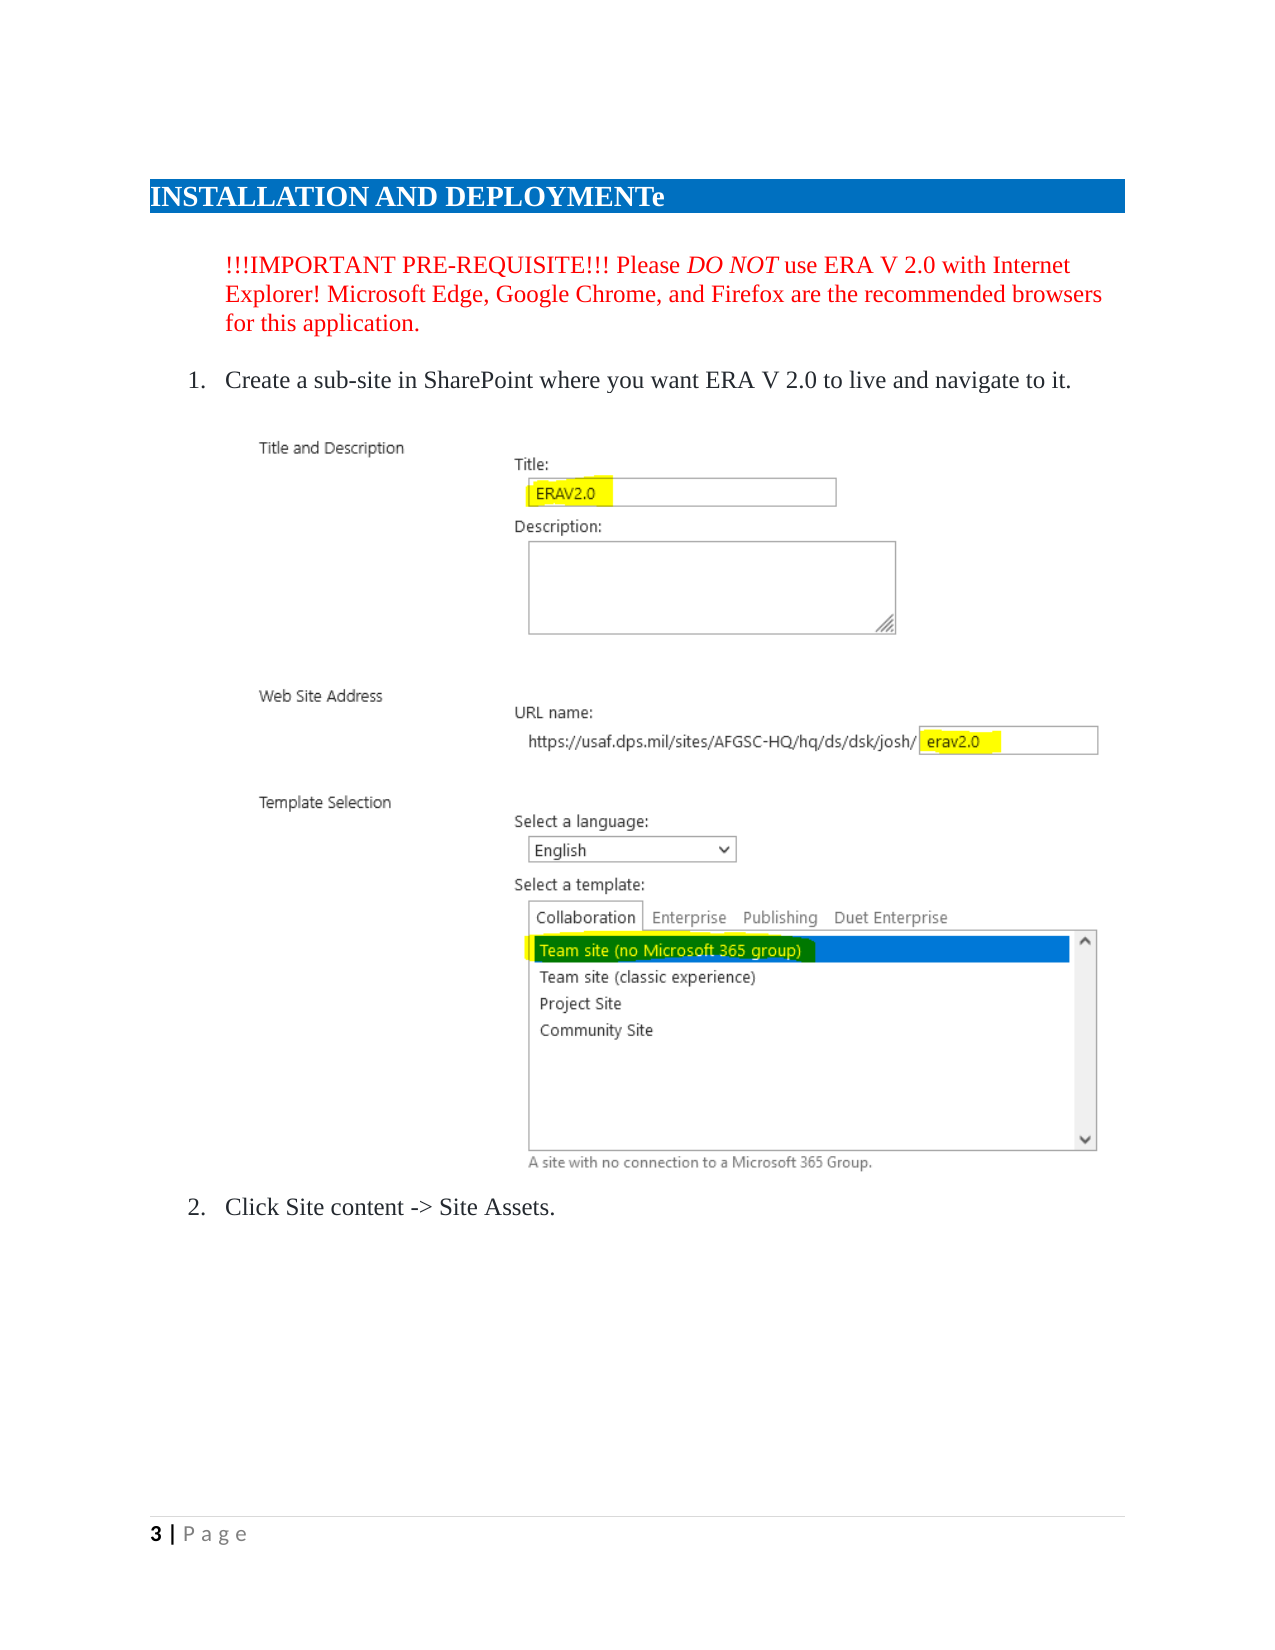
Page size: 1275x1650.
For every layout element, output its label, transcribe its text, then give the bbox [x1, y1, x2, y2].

picture [225, 393, 1200, 1193]
subtitle INSTALLATION AND DEPLOYMENTe [150, 179, 1125, 213]
list !!!IMPORTANT PRE-REQUISITE!!! Please DO NOT use ERA V 2.0 with Internet Explorer! Microsoft Edge, Google Chrome, and Firefox are the recommended browsers for this application. [225, 250, 1125, 336]
list Click Site content -> Site Assets. [187, 1192, 1125, 1221]
list Create a sub-site in SharePoint where you want ERA V 2.0 to live and navigate to it. [187, 365, 1125, 394]
